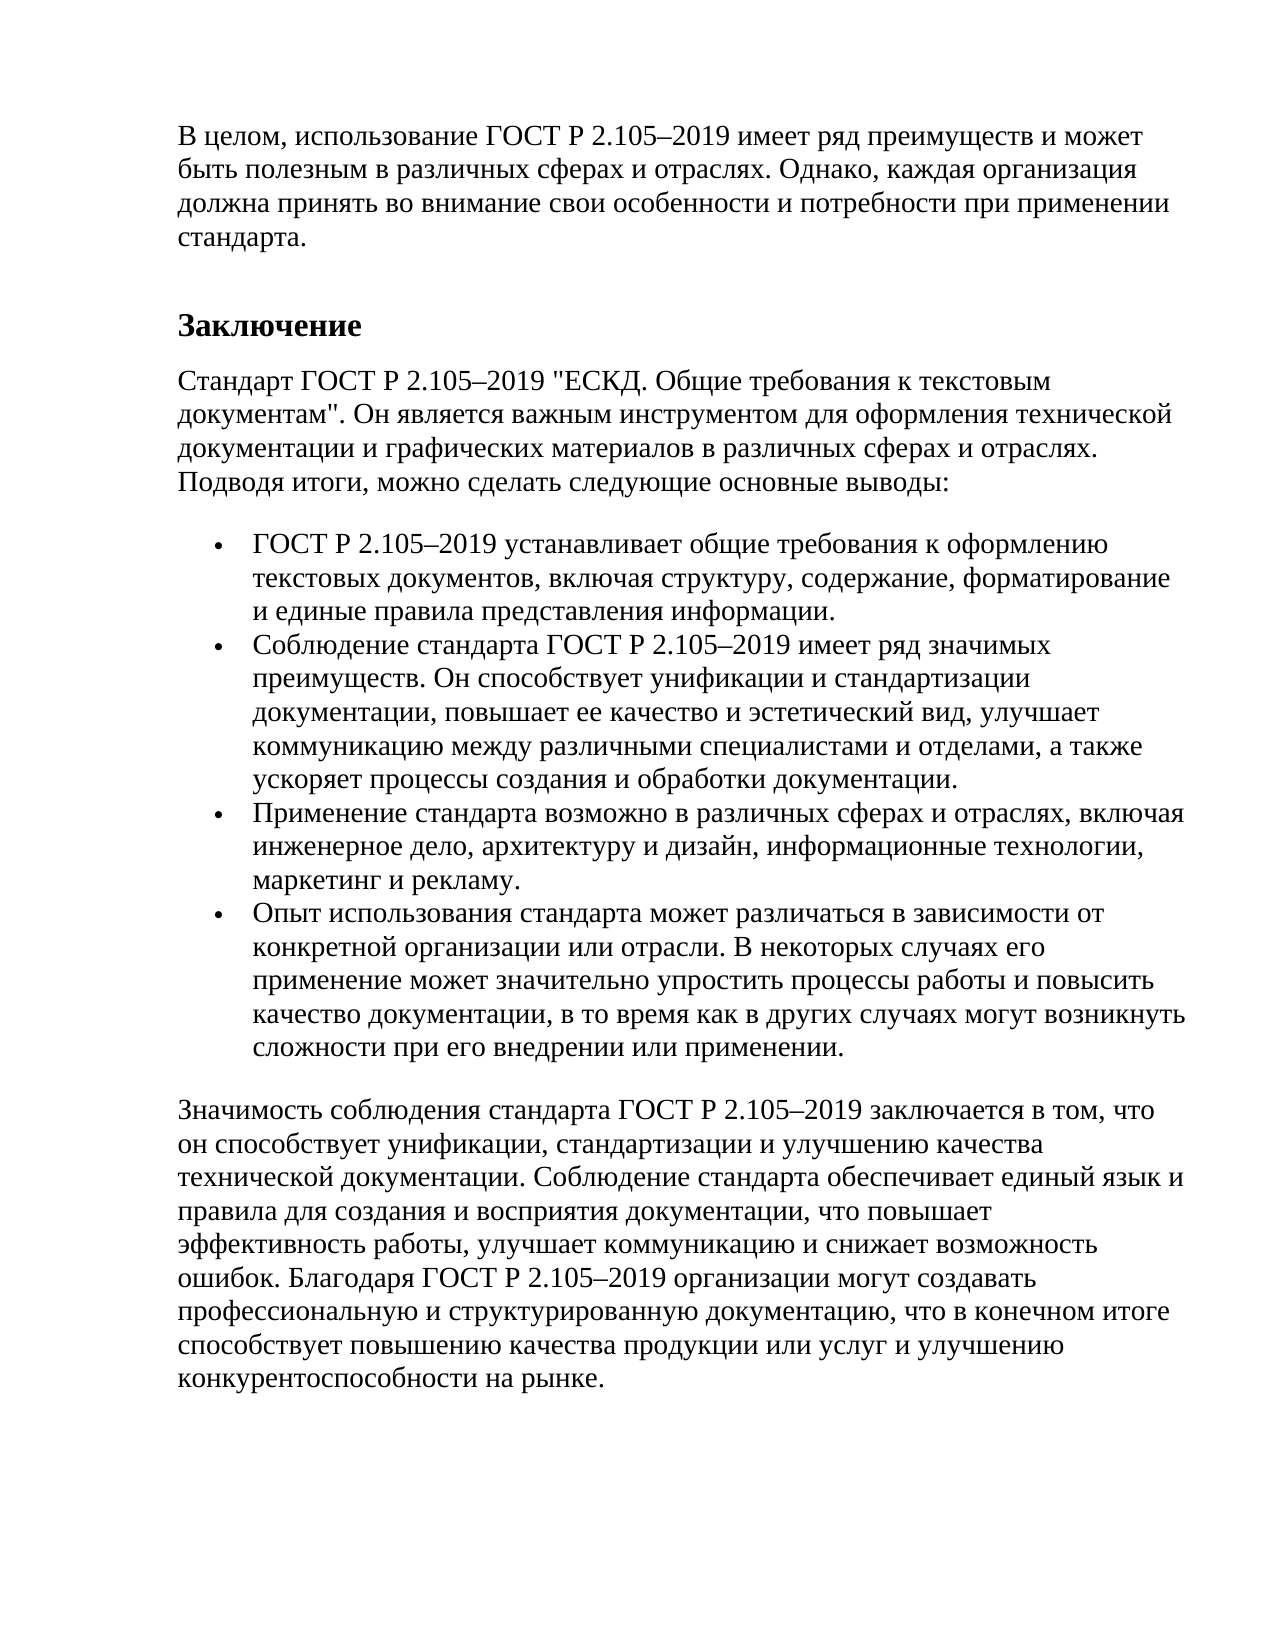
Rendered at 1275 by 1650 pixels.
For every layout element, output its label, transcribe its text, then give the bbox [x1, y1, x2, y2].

text В целом, использование ГОСТ Р 2.105–2019 имеет ряд преимуществ и может быть полезным в различных сферах и отраслях. Однако, каждая организация должна принять во внимание свои особенности и потребности при применении стандарта. [177, 118, 1186, 252]
text Подводя итоги, можно сделать следующие основные выводы: [177, 464, 1186, 497]
list Соблюдение стандарта ГОСТ Р 2.105–2019 имеет ряд значимых преимуществ. Он способствует унификации и стандартизации документации, повышает ее качество и эстетический вид, улучшает коммуникацию между различными специалистами и отделами, а также ускоряет процессы создания и обработки документации. [215, 627, 1186, 795]
list ГОСТ Р 2.105–2019 устанавливает общие требования к оформлению текстовых документов, включая структуру, содержание, форматирование и единые правила представления информации. [215, 526, 1186, 627]
list Опыт использования стандарта может различаться в зависимости от конкретной организации или отрасли. В некоторых случаях его применение может значительно упростить процессы работы и повысить качество документации, в то время как в других случаях могут возникнуть сложности при его внедрении или применении. [215, 895, 1186, 1063]
text Заключение [177, 305, 1186, 343]
text Значимость соблюдения стандарта ГОСТ Р 2.105–2019 заключается в том, что он способствует унификации, стандартизации и улучшению качества технической документации. Соблюдение стандарта обеспечивает единый язык и правила для создания и восприятия документации, что повышает эффективность работы, улучшает коммуникацию и снижает возможность ошибок. Благодаря ГОСТ Р 2.105–2019 организации могут создавать профессиональную и структурированную документацию, что в конечном итоге способствует повышению качества продукции или услуг и улучшению конкурентоспособности на рынке. [177, 1092, 1186, 1394]
text Стандарт ГОСТ Р 2.105–2019 "ЕСКД. Общие требования к текстовым документам". Он является важным инструментом для оформления технической документации и графических материалов в различных сферах и отраслях. [177, 363, 1186, 464]
list Применение стандарта возможно в различных сферах и отраслях, включая инженерное дело, архитектуру и дизайн, информационные технологии, маркетинг и рекламу. [215, 795, 1186, 895]
